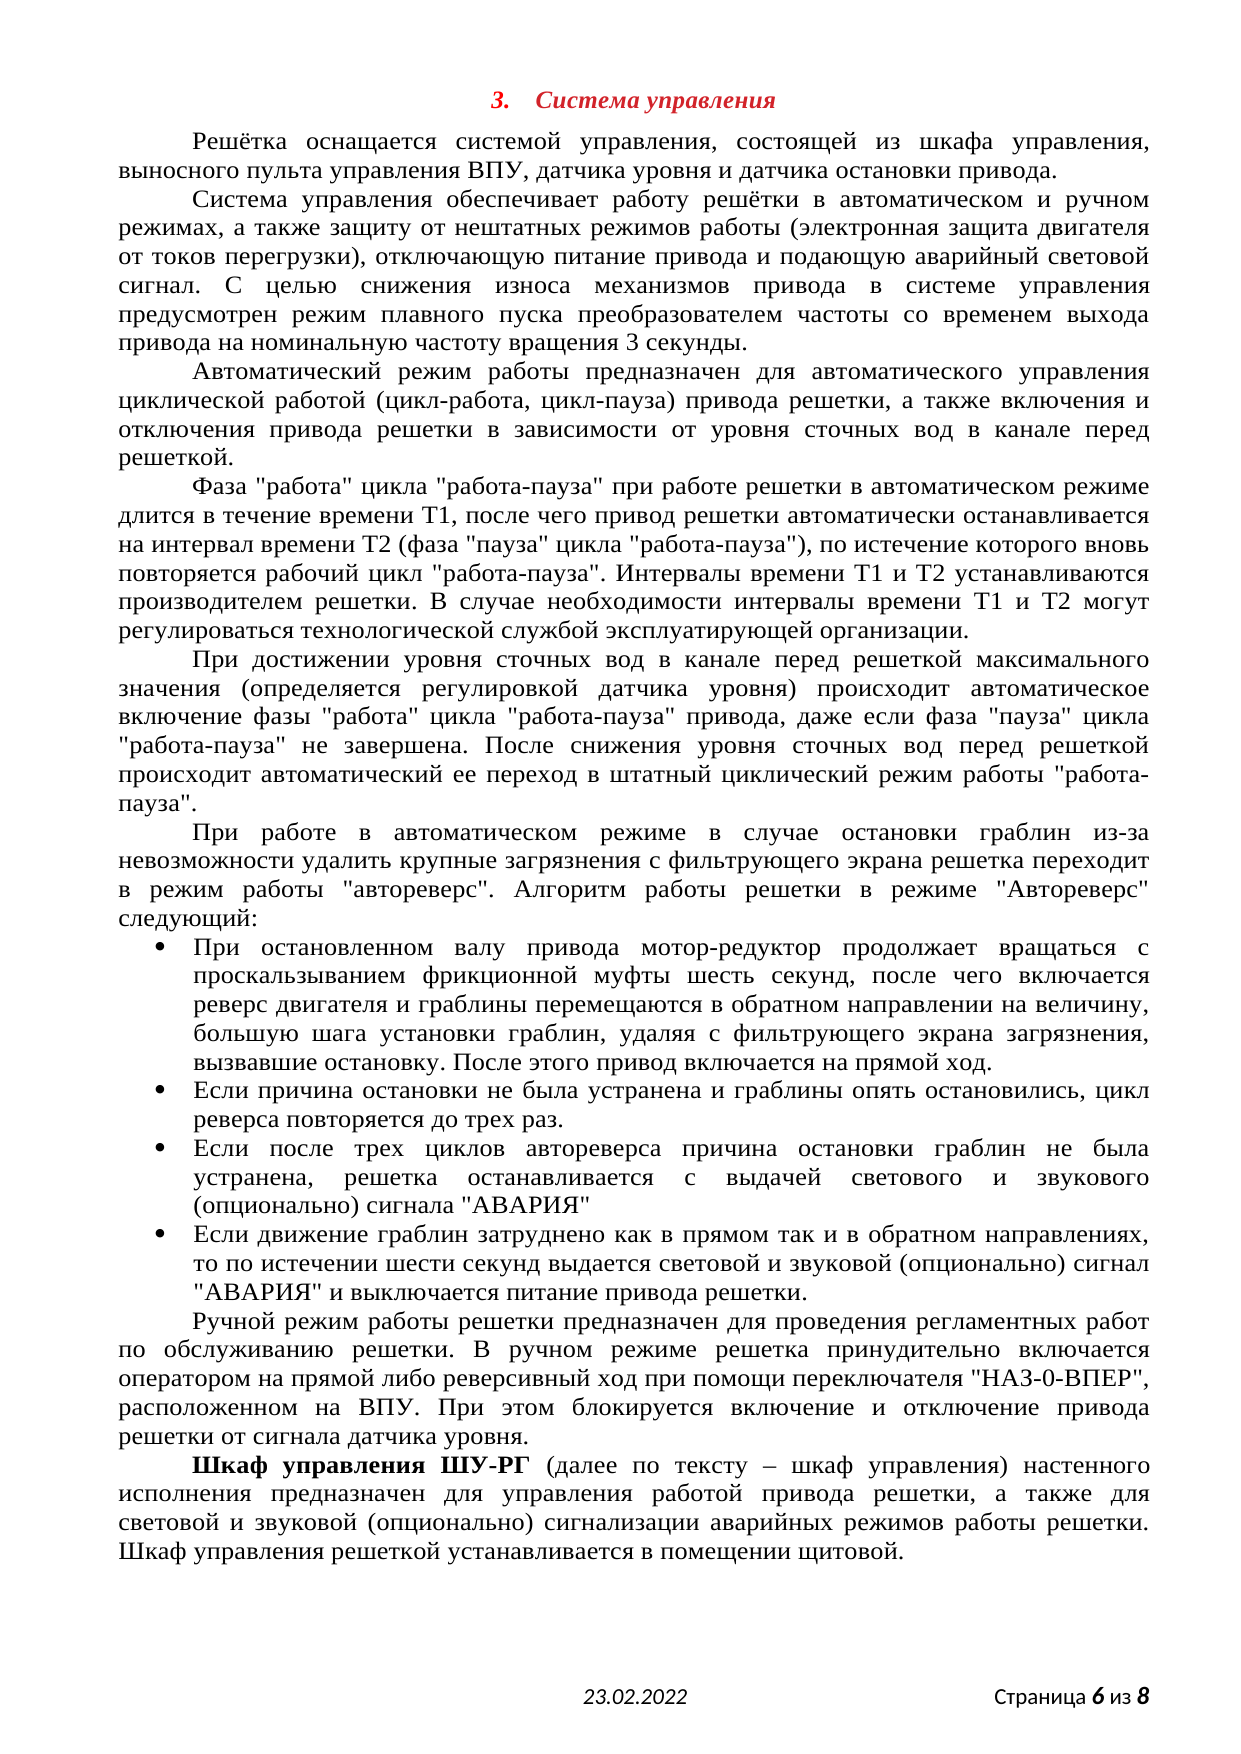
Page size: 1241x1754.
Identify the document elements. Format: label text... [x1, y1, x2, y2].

list При остановленном валу привода мотор-редуктор продолжает вращаться с проскальзыванием фрикционной муфты шесть секунд, после чего включается реверс двигателя и граблины перемещаются в обратном направлении на величину, большую шага установки граблин, удаляя с фильтрующего экрана загрязнения, вызвавшие остановку. После этого привод включается на прямой ход. [156, 932, 1152, 1075]
text При работе в автоматическом режиме в случае остановки граблин из-за невозможности удалить крупные загрязнения с фильтрующего экрана решетка переходит в режим работы "автореверс". Алгоритм работы решетки в режиме "Автореверс" следующий: [118, 817, 1152, 932]
text При достижении уровня сточных вод в канале перед решеткой максимального значения (определяется регулировкой датчика уровня) происходит автоматическое включение фазы "работа" цикла "работа-пауза" привода, даже если фаза "пауза" цикла "работа-пауза" не завершена. После снижения уровня сточных вод перед решеткой происходит автоматический ее переход в штатный циклический режим работы "работа-пауза". [118, 644, 1152, 816]
text Фаза "работа" цикла "работа-пауза" при работе решетки в автоматическом режиме длится в течение времени Т1, после чего привод решетки автоматически останавливается на интервал времени Т2 (фаза "пауза" цикла "работа-пауза"), по истечение которого вновь повторяется рабочий цикл "работа-пауза". Интервалы времени Т1 и Т2 устанавливаются производителем решетки. В случае необходимости интервалы времени Т1 и Т2 могут регулироваться технологической службой эксплуатирующей организации. [118, 471, 1152, 644]
text Шкаф управления ШУ-РГ (далее по тексту – шкаф управления) настенного исполнения предназначен для управления работой привода решетки, а также для световой и звуковой (опционально) сигнализации аварийных режимов работы решетки. Шкаф управления решеткой устанавливается в помещении щитовой. [118, 1450, 1152, 1565]
subtitle Система управления [118, 85, 1152, 113]
text Ручной режим работы решетки предназначен для проведения регламентных работ по обслуживанию решетки. В ручном режиме решетка принудительно включается оператором на прямой либо реверсивный ход при помощи переключателя "НАЗ-0-ВПЕР", расположенном на ВПУ. При этом блокируется включение и отключение привода решетки от сигнала датчика уровня. [118, 1306, 1152, 1449]
list Если после трех циклов автореверса причина остановки граблин не была устранена, решетка останавливается с выдачей светового и звукового (опционально) сигнала "АВАРИЯ" [156, 1133, 1152, 1219]
text Решётка оснащается системой управления, состоящей из шкафа управления, выносного пульта управления ВПУ, датчика уровня и датчика остановки привода. [118, 126, 1152, 183]
text Автоматический режим работы предназначен для автоматического управления циклической работой (цикл-работа, цикл-пауза) привода решетки, а также включения и отключения привода решетки в зависимости от уровня сточных вод в канале перед решеткой. [118, 356, 1152, 471]
list Если причина остановки не была устранена и граблины опять остановились, цикл реверса повторяется до трех раз. [156, 1076, 1152, 1133]
text Система управления обеспечивает работу решётки в автоматическом и ручном режимах, а также защиту от нештатных режимов работы (электронная защита двигателя от токов перегрузки), отключающую питание привода и подающую аварийный световой сигнал. С целью снижения износа механизмов привода в системе управления предусмотрен режим плавного пуска преобразователем частоты со временем выхода привода на номинальную частоту вращения 3 секунды. [118, 184, 1152, 356]
list Если движение граблин затруднено как в прямом так и в обратном направлениях, то по истечении шести секунд выдается световой и звуковой (опционально) сигнал "АВАРИЯ" и выключается питание привода решетки. [156, 1219, 1152, 1306]
